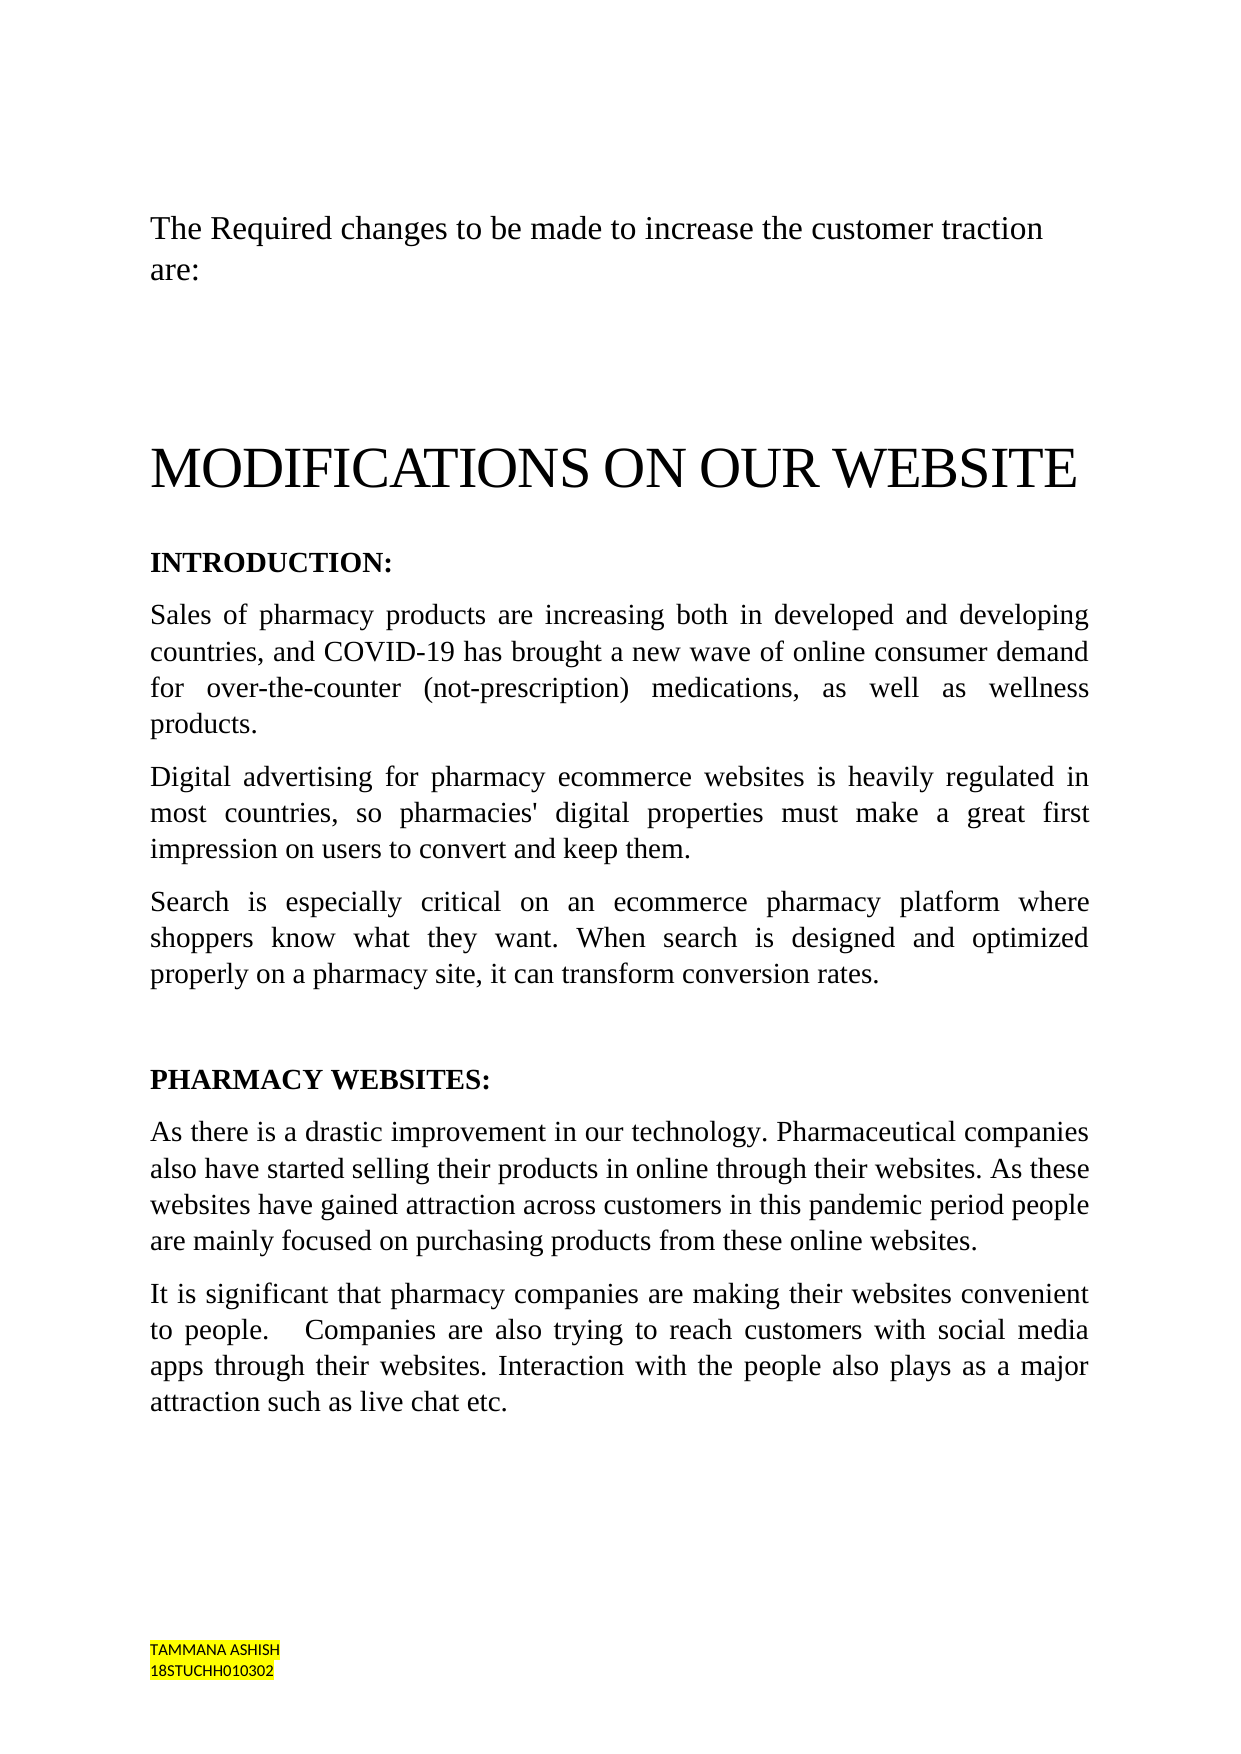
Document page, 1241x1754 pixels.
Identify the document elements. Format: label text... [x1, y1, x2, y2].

text As there is a drastic improvement in our technology. Pharmaceutical companies also have started selling their products in online through their websites. As these websites have gained attraction across customers in this pandemic period people are mainly focused on purchasing products from these online websites. [150, 1114, 1090, 1257]
text Search is especially critical on an ecommerce pharmacy platform where shoppers know what they want. When search is designed and optimized properly on a pharmacy site, it can transform conversion rates. [150, 884, 1090, 990]
title MODIFICATIONS ON OUR WEBSITE [150, 432, 1090, 499]
text Digital advertising for pharmacy ecommerce websites is heavily regulated in most countries, so pharmacies' digital properties must make a great first impression on users to convert and keep them. [150, 759, 1090, 864]
text PHARMACY WEBSITES: [150, 1062, 1090, 1095]
text Sales of pharmacy products are increasing both in developed and developing countries, and COVID-19 has brought a new wave of online consumer demand for over-the-counter (not-prescription) medications, as well as wellness products. [150, 597, 1090, 739]
text INTRODUCTION: [150, 545, 1090, 578]
text The Required changes to be made to increase the customer traction are: [150, 208, 1090, 288]
text It is significant that pharmacy companies are making their websites convenient to people. Companies are also trying to reach customers with social media apps through their websites. Interaction with the people also plays as a major attraction such as live chat etc. [150, 1276, 1090, 1418]
